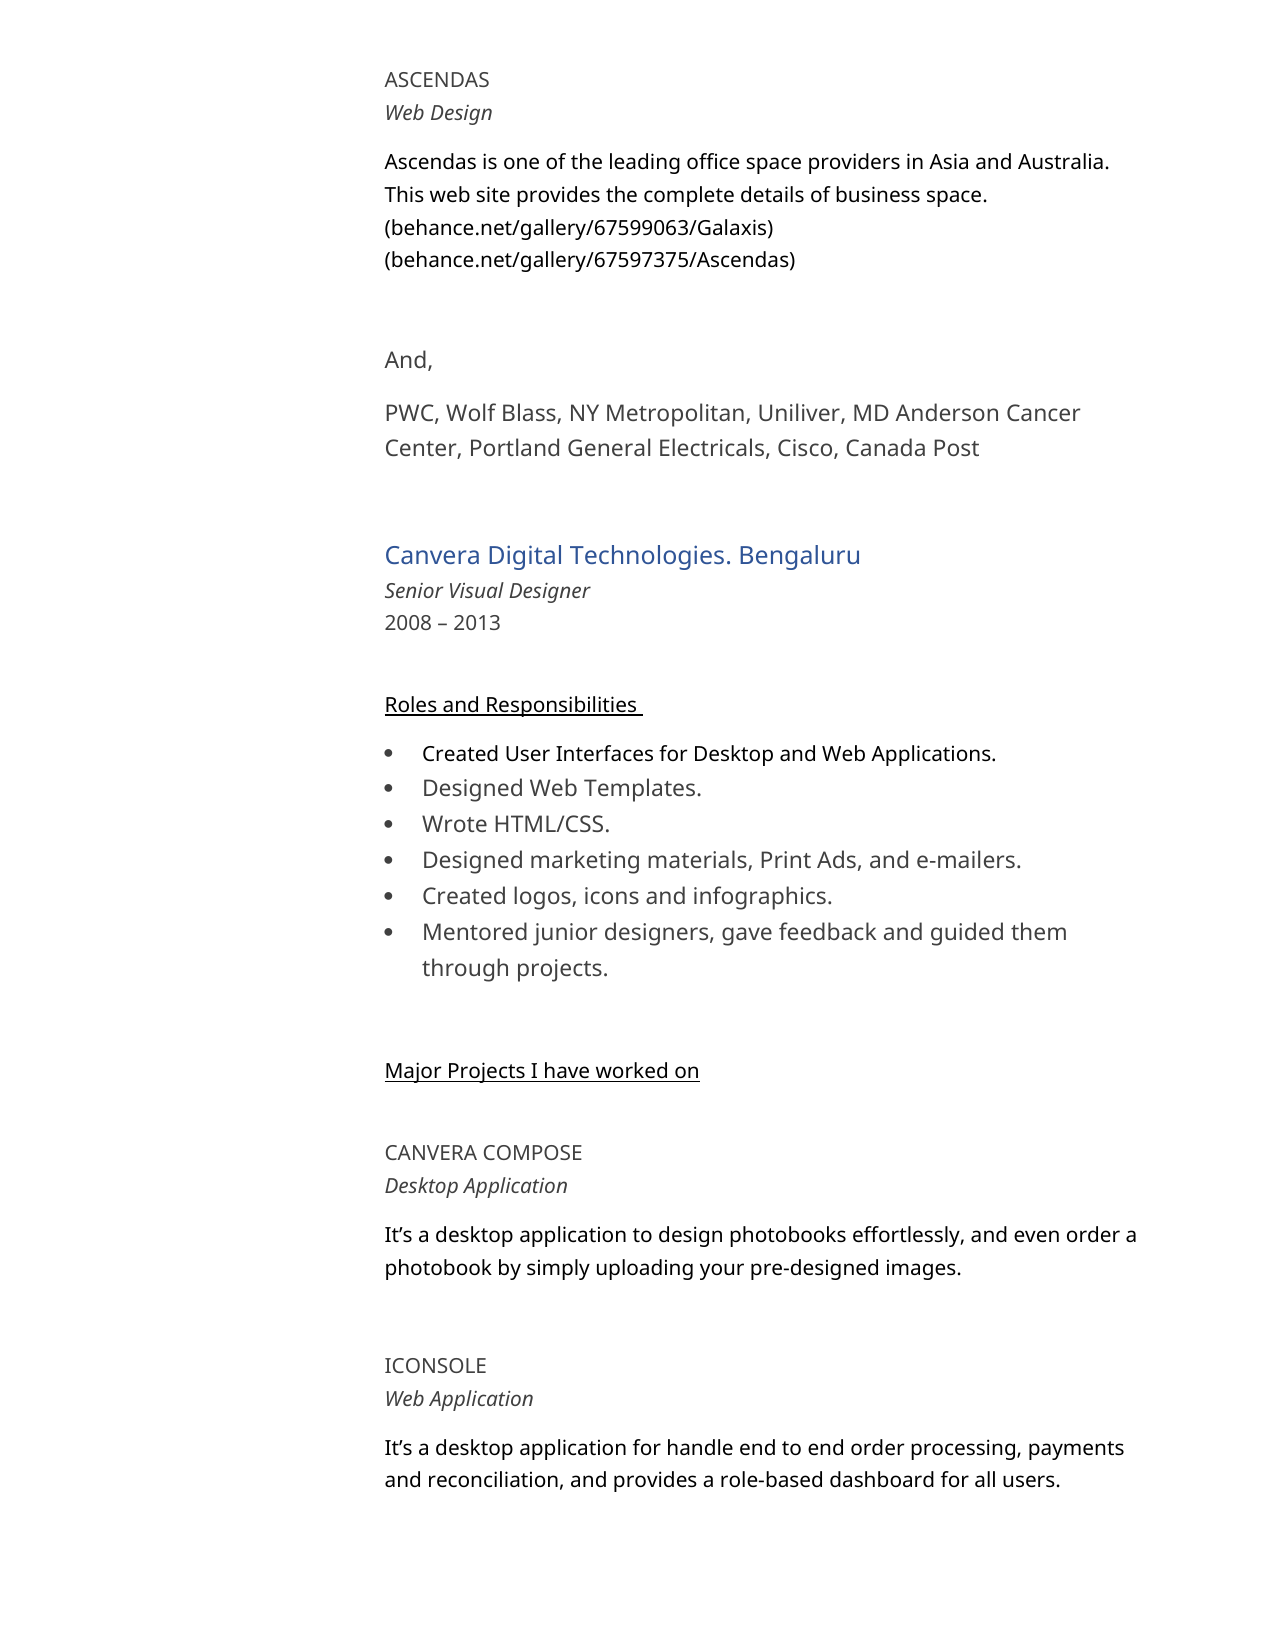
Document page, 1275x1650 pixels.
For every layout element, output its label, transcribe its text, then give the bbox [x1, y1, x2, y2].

list Created User Interfaces for Desktop and Web Applications. [384, 739, 1144, 768]
text Roles and Responsibilities [384, 690, 1144, 718]
list Designed Web Templates. [384, 772, 1144, 803]
text And, [384, 344, 1144, 375]
text ASCENDAS Web Design [309, 66, 1144, 127]
list Designed marketing materials, Print Ads, and e-mailers. [384, 844, 1144, 875]
text ICONSOLE Web Application [384, 1351, 1144, 1412]
text Ascendas is one of the leading office space providers in Asia and Australia. This web site provides the complete details of business space. (behance.net/gallery/67599063/Galaxis) (behance.net/gallery/67597375/Ascendas) [384, 147, 1144, 274]
text Major Projects I have worked on [347, 1057, 1144, 1117]
list Mentored junior designers, gave feedback and guided them through projects. [384, 916, 1144, 983]
text Canvera Digital Technologies. Bengaluru Senior Visual Designer 2008 – 2013 [384, 538, 1144, 669]
text It’s a desktop application for handle end to end order processing, payments and reconciliation, and provides a role-based dashboard for all users. [384, 1433, 1144, 1494]
list Wrote HTML/CSS. [384, 808, 1144, 839]
list Created logos, icons and infographics. [384, 879, 1144, 911]
text PWC, Wolf Blass, NY Metropolitan, Uniliver, MD Anderson Cancer Center, Portland General Electricals, Cisco, Canada Post [384, 396, 1144, 464]
text It’s a desktop application to design photobooks effortlessly, and even order a photobook by simply uploading your pre-designed images. [384, 1220, 1144, 1281]
text CANVERA COMPOSE Desktop Application [384, 1138, 1144, 1199]
